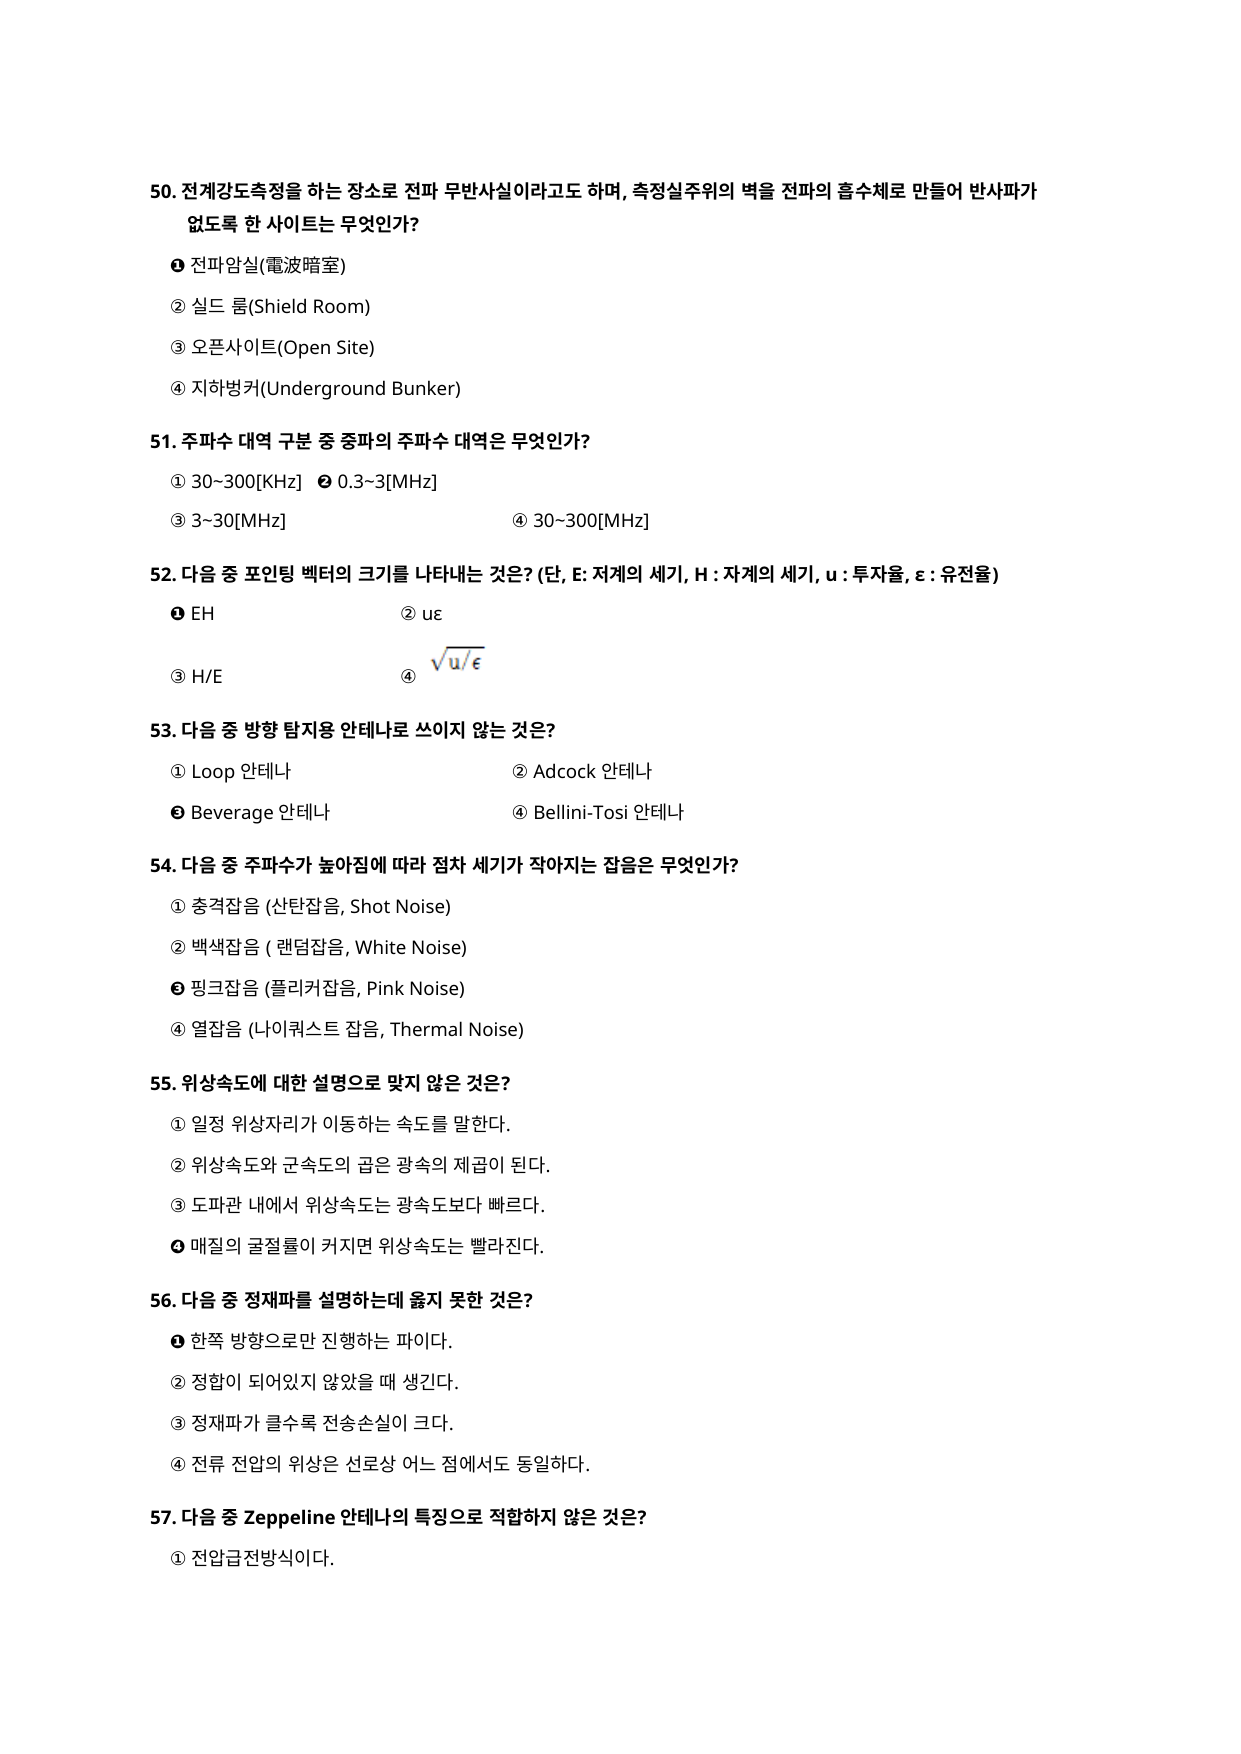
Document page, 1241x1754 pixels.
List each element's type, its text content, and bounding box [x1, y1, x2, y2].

text ② 백색잡음 ( 랜덤잡음, White Noise) [150, 933, 1090, 960]
text 56. 다음 중 정재파를 설명하는데 옳지 못한 것은? [150, 1286, 1090, 1313]
text 54. 다음 중 주파수가 높아짐에 따라 점차 세기가 작아지는 잡음은 무엇인가? [150, 851, 1090, 878]
text ③ 3~30[MHz] ④ 30~300[MHz] [150, 507, 1090, 533]
text ① 충격잡음 (산탄잡음, Shot Noise) [150, 892, 1090, 919]
text 55. 위상속도에 대한 설명으로 맞지 않은 것은? [150, 1068, 1090, 1096]
text ❶ 한쪽 방향으로만 진행하는 파이다. [150, 1326, 1090, 1354]
text ❹ 매질의 굴절률이 커지면 위상속도는 빨라진다. [150, 1232, 1090, 1259]
text ❶ EH ② uε [150, 600, 1090, 626]
text ③ 오픈사이트(Open Site) [150, 333, 1090, 360]
text ① 일정 위상자리가 이동하는 속도를 말한다. [150, 1109, 1090, 1136]
text ❸ 핑크잡음 (플리커잡음, Pink Noise) [150, 974, 1090, 1001]
text ④ 열잡음 (나이쿼스트 잡음, Thermal Noise) [150, 1015, 1090, 1042]
text 52. 다음 중 포인팅 벡터의 크기를 나타내는 것은? (단, E: 저계의 세기, H : 자계의 세기, u : 투자율, ε : 유전율) [150, 559, 1090, 587]
text ❸ Beverage 안테나 ④ Bellini-Tosi 안테나 [150, 797, 1090, 825]
text 50. 전계강도측정을 하는 장소로 전파 무반사실이라고도 하며, 측정실주위의 벽을 전파의 흡수체로 만들어 반사파가 없도록 한 사이트는 무엇인가? [150, 177, 1090, 237]
text ❶ 전파암실(電波暗室) [150, 251, 1090, 278]
picture [421, 639, 496, 684]
text ③ H/E ④ [150, 640, 1090, 689]
text ③ 도파관 내에서 위상속도는 광속도보다 빠르다. [150, 1191, 1090, 1218]
text 57. 다음 중 Zeppeline 안테나의 특징으로 적합하지 않은 것은? [150, 1503, 1090, 1530]
text ② 실드 룸(Shield Room) [150, 292, 1090, 319]
text ② 정합이 되어있지 않았을 때 생긴다. [150, 1367, 1090, 1394]
text ① Loop 안테나 ② Adcock 안테나 [150, 756, 1090, 783]
text ④ 전류 전압의 위상은 선로상 어느 점에서도 동일하다. [150, 1449, 1090, 1476]
text ② 위상속도와 군속도의 곱은 광속의 제곱이 된다. [150, 1150, 1090, 1177]
text 51. 주파수 대역 구분 중 중파의 주파수 대역은 무엇인가? [150, 427, 1090, 454]
text ④ 지하벙커(Underground Bunker) [150, 373, 1090, 401]
text 53. 다음 중 방향 탐지용 안테나로 쓰이지 않는 것은? [150, 715, 1090, 743]
text ① 30~300[KHz] ❷ 0.3~3[MHz] [150, 468, 1090, 493]
text ③ 정재파가 클수록 전송손실이 크다. [150, 1408, 1090, 1436]
text ① 전압급전방식이다. [150, 1544, 1090, 1571]
